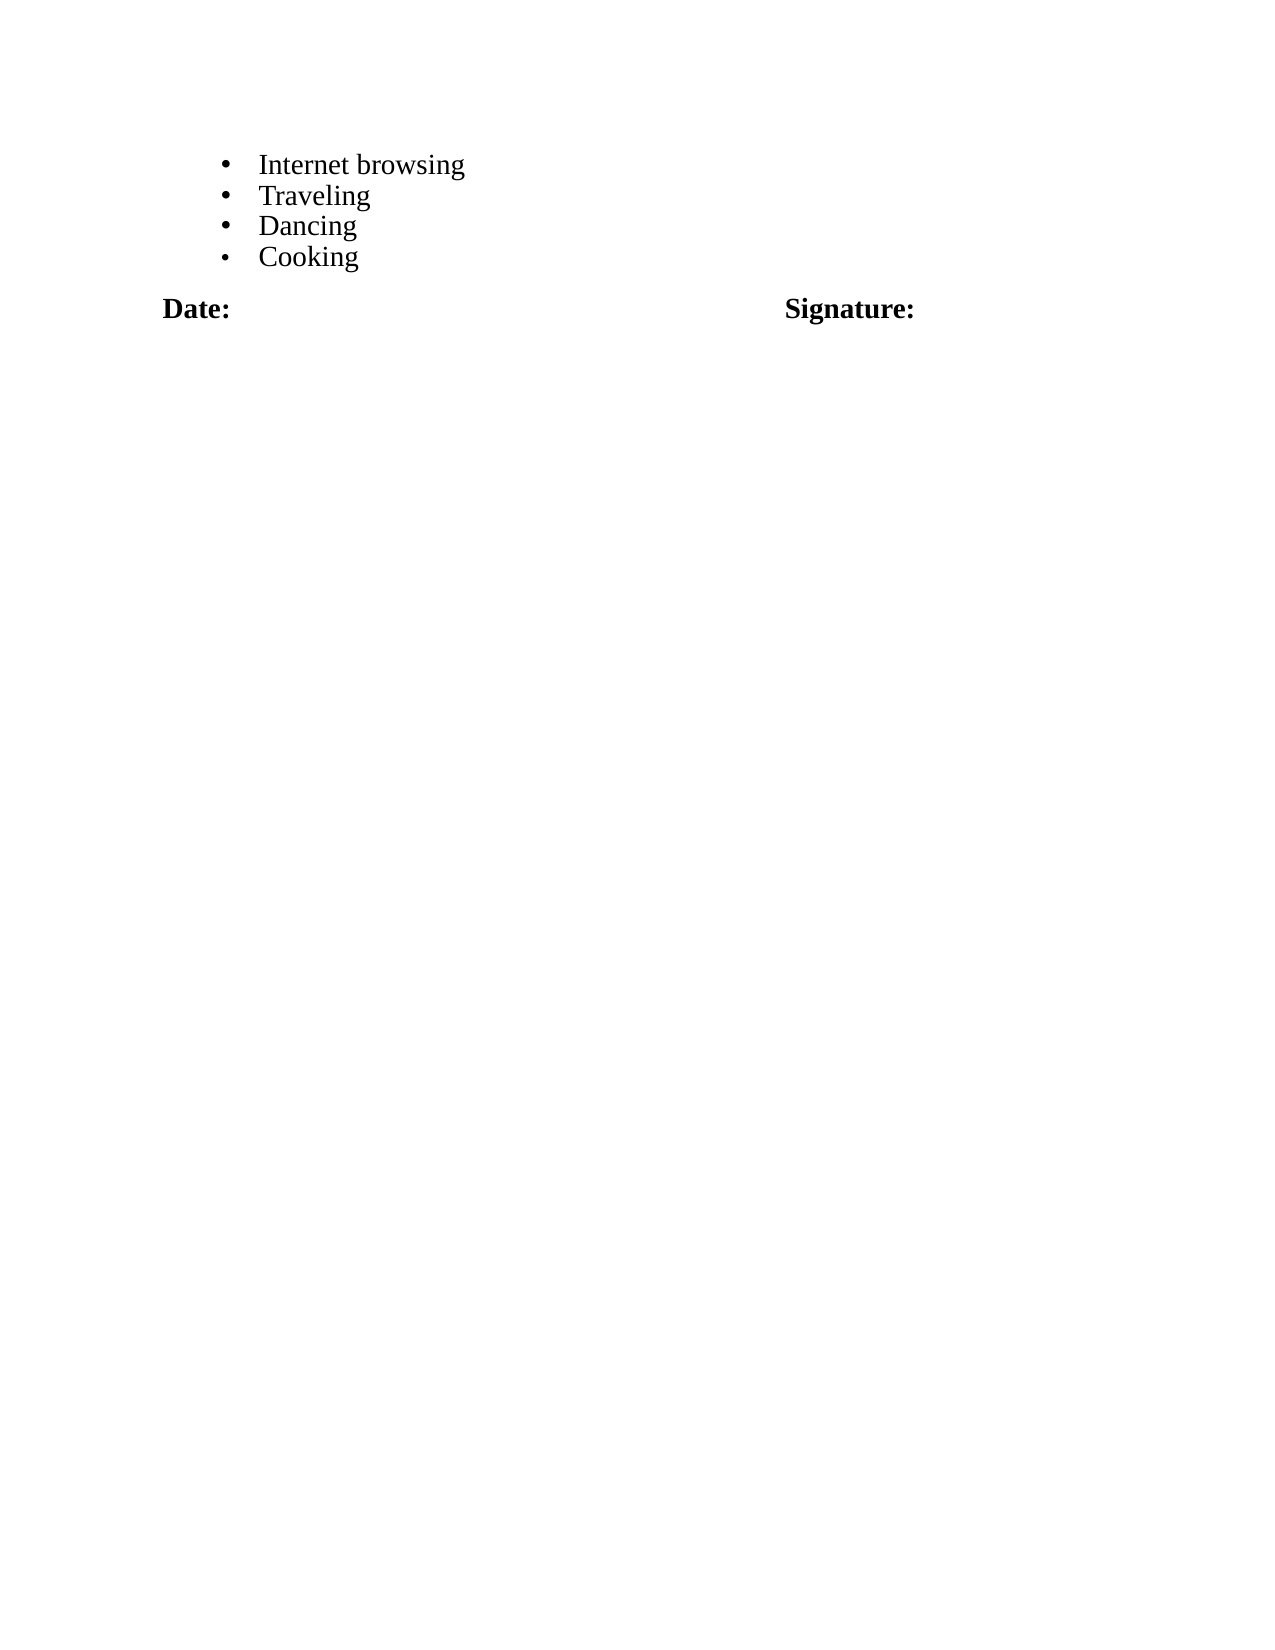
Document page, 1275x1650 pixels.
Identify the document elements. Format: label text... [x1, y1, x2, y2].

text Date: Signature: [162, 298, 1125, 323]
list Cooking [221, 242, 1125, 273]
list Dancing [221, 211, 1125, 242]
list Traveling [221, 181, 1125, 211]
list Internet browsing [221, 150, 1125, 180]
